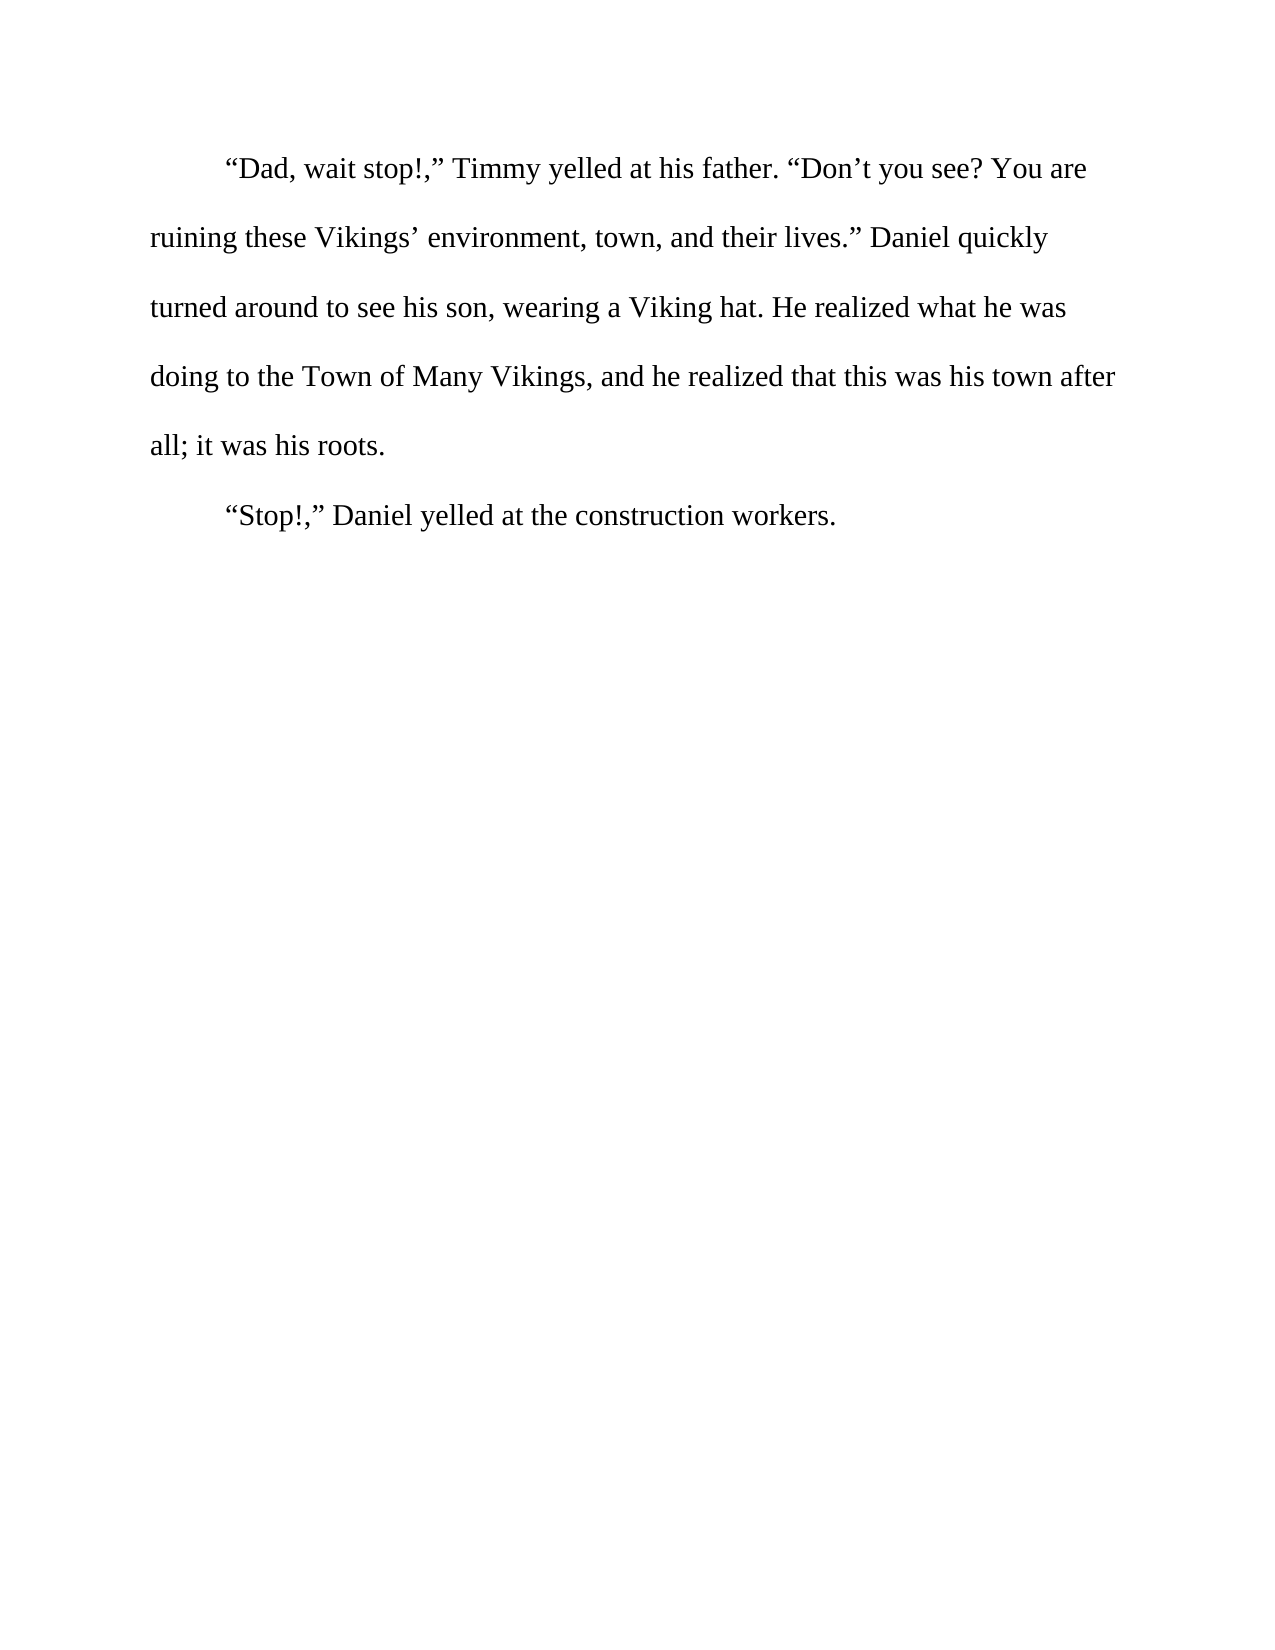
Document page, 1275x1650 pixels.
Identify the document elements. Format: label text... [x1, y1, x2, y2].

text “Stop!,” Daniel yelled at the construction workers. [150, 497, 1125, 532]
text “Dad, wait stop!,” Timmy yelled at his father. “Don’t you see? You are ruining these Vikings’ environment, town, and their lives.” Daniel quickly turned around to see his son, wearing a Viking hat. He realized what he was doing to the Town of Many Vikings, and he realized that this was his town after all; it was his roots. [150, 150, 1125, 462]
